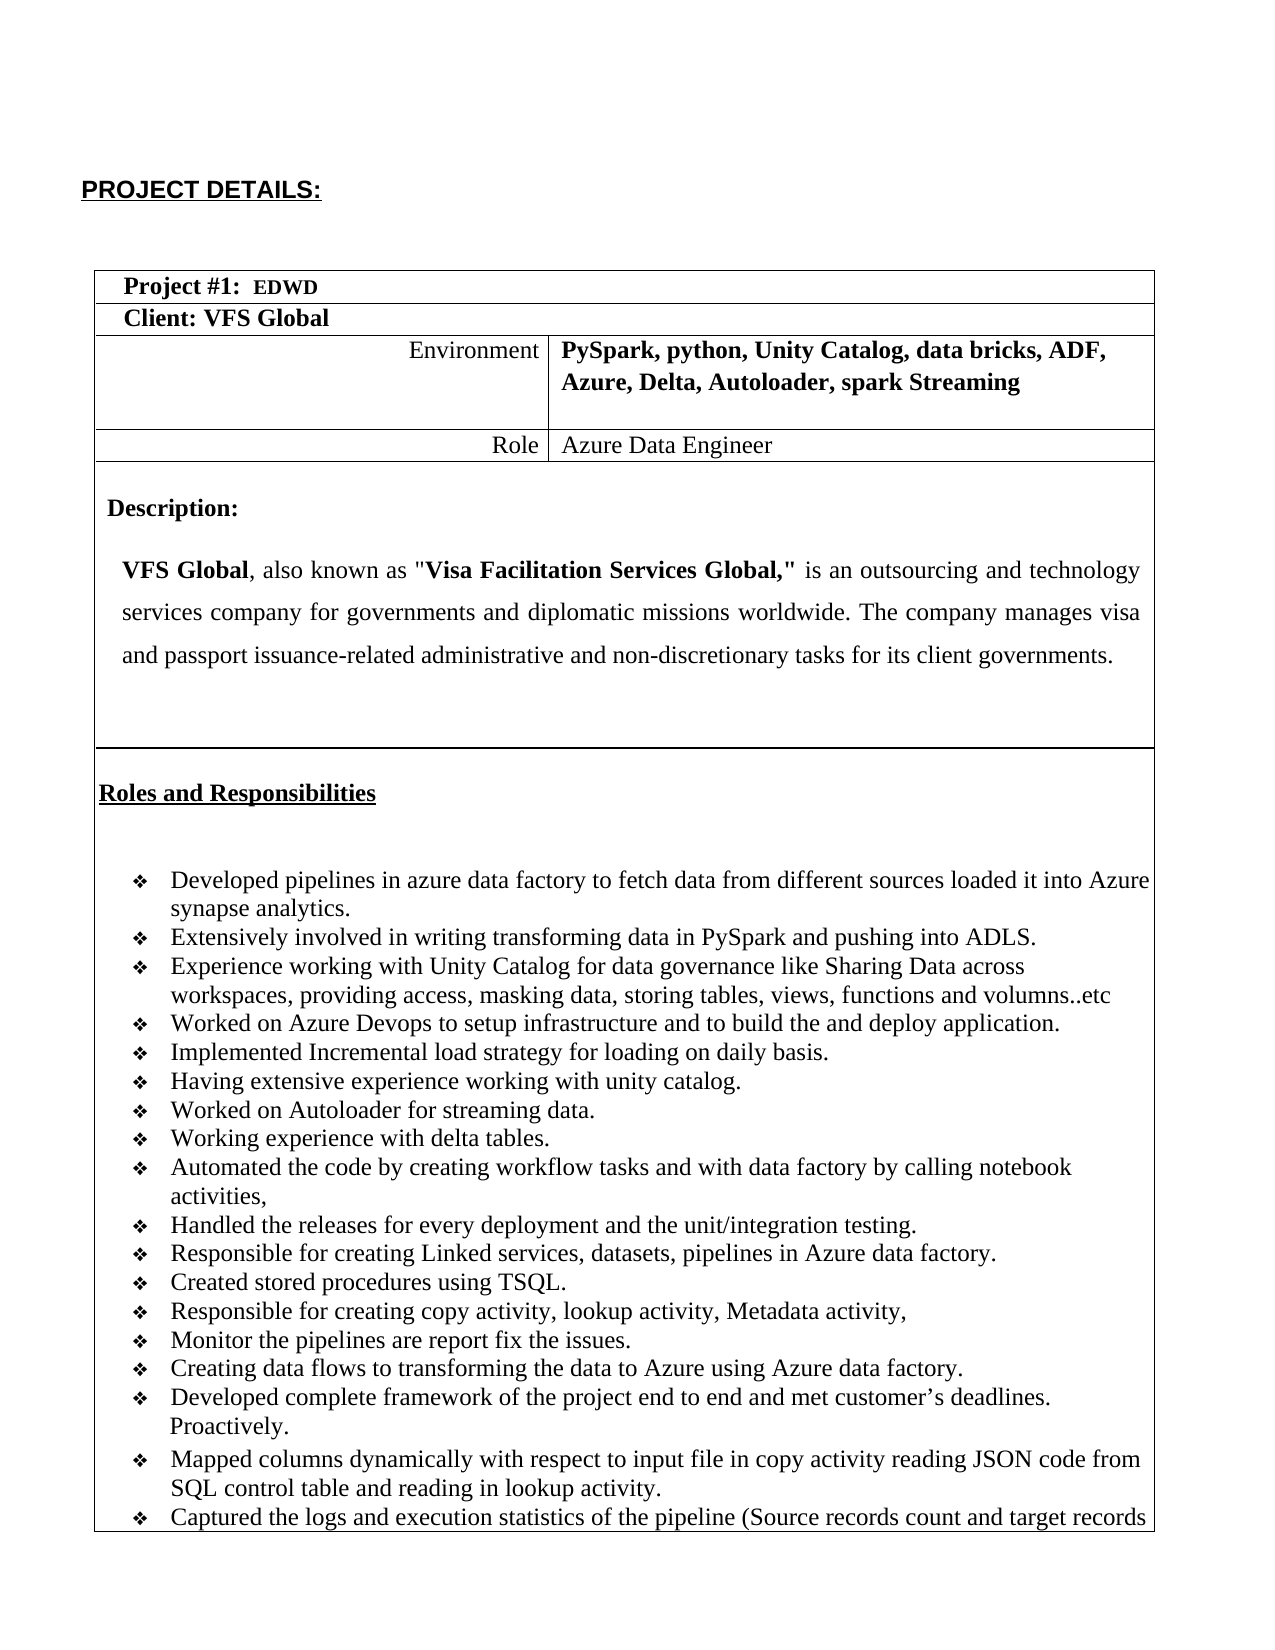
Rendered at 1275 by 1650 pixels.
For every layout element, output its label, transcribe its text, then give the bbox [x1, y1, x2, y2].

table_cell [95, 748, 1154, 1531]
table_cell PySpark, python, Unity Catalog, data bricks, ADF, Azure, Delta, Autoloader, spark Streaming [549, 336, 1154, 429]
table_cell Client: VFS Global [95, 304, 1154, 334]
text PROJECT DETAILS: [81, 175, 391, 203]
table_cell Role [95, 430, 548, 461]
table_header Project #1: EDWD [95, 271, 1154, 302]
table_cell Description: VFS Global, also known as "Visa Facilitation Services Global," is an outsourcing and technology services company for governments and diplomatic missions worldwide. The company manages visa and passport issuance-related administrative and non-discretionary tasks for its client governments. [95, 462, 1154, 747]
table_cell Azure Data Engineer [549, 430, 1154, 461]
table_cell Environment [95, 336, 548, 429]
